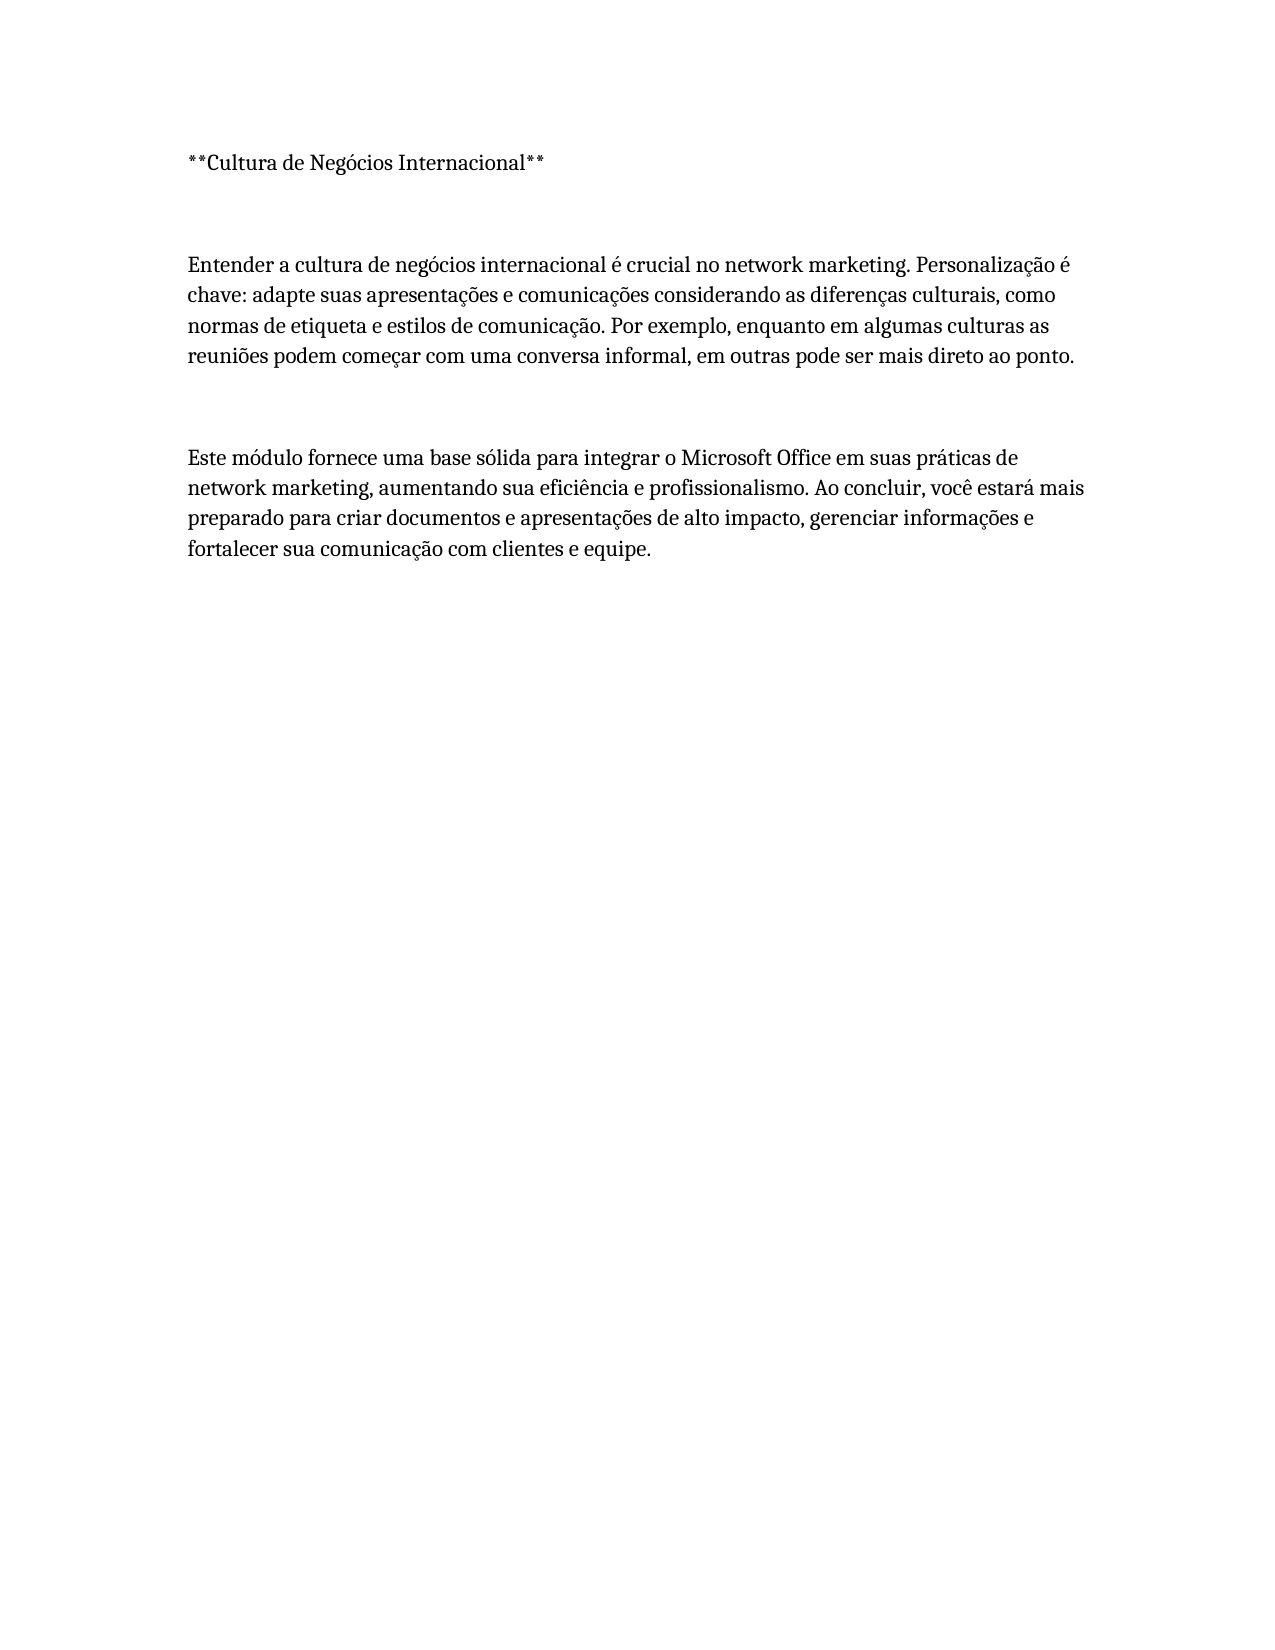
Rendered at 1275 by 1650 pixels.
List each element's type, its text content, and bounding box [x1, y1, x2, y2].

text **Cultura de Negócios Internacional** [187, 150, 1087, 176]
text Entender a cultura de negócios internacional é crucial no network marketing. Personalização é chave: adapte suas apresentações e comunicações considerando as diferenças culturais, como normas de etiqueta e estilos de comunicação. Por exemplo, enquanto em algumas culturas as reuniões podem começar com uma conversa informal, em outras pode ser mais direto ao ponto. [187, 252, 1087, 369]
text Este módulo fornece uma base sólida para integrar o Microsoft Office em suas práticas de network marketing, aumentando sua eficiência e profissionalismo. Ao concluir, você estará mais preparado para criar documentos e apresentações de alto impacto, gerenciar informações e fortalecer sua comunicação com clientes e equipe. [187, 445, 1087, 562]
